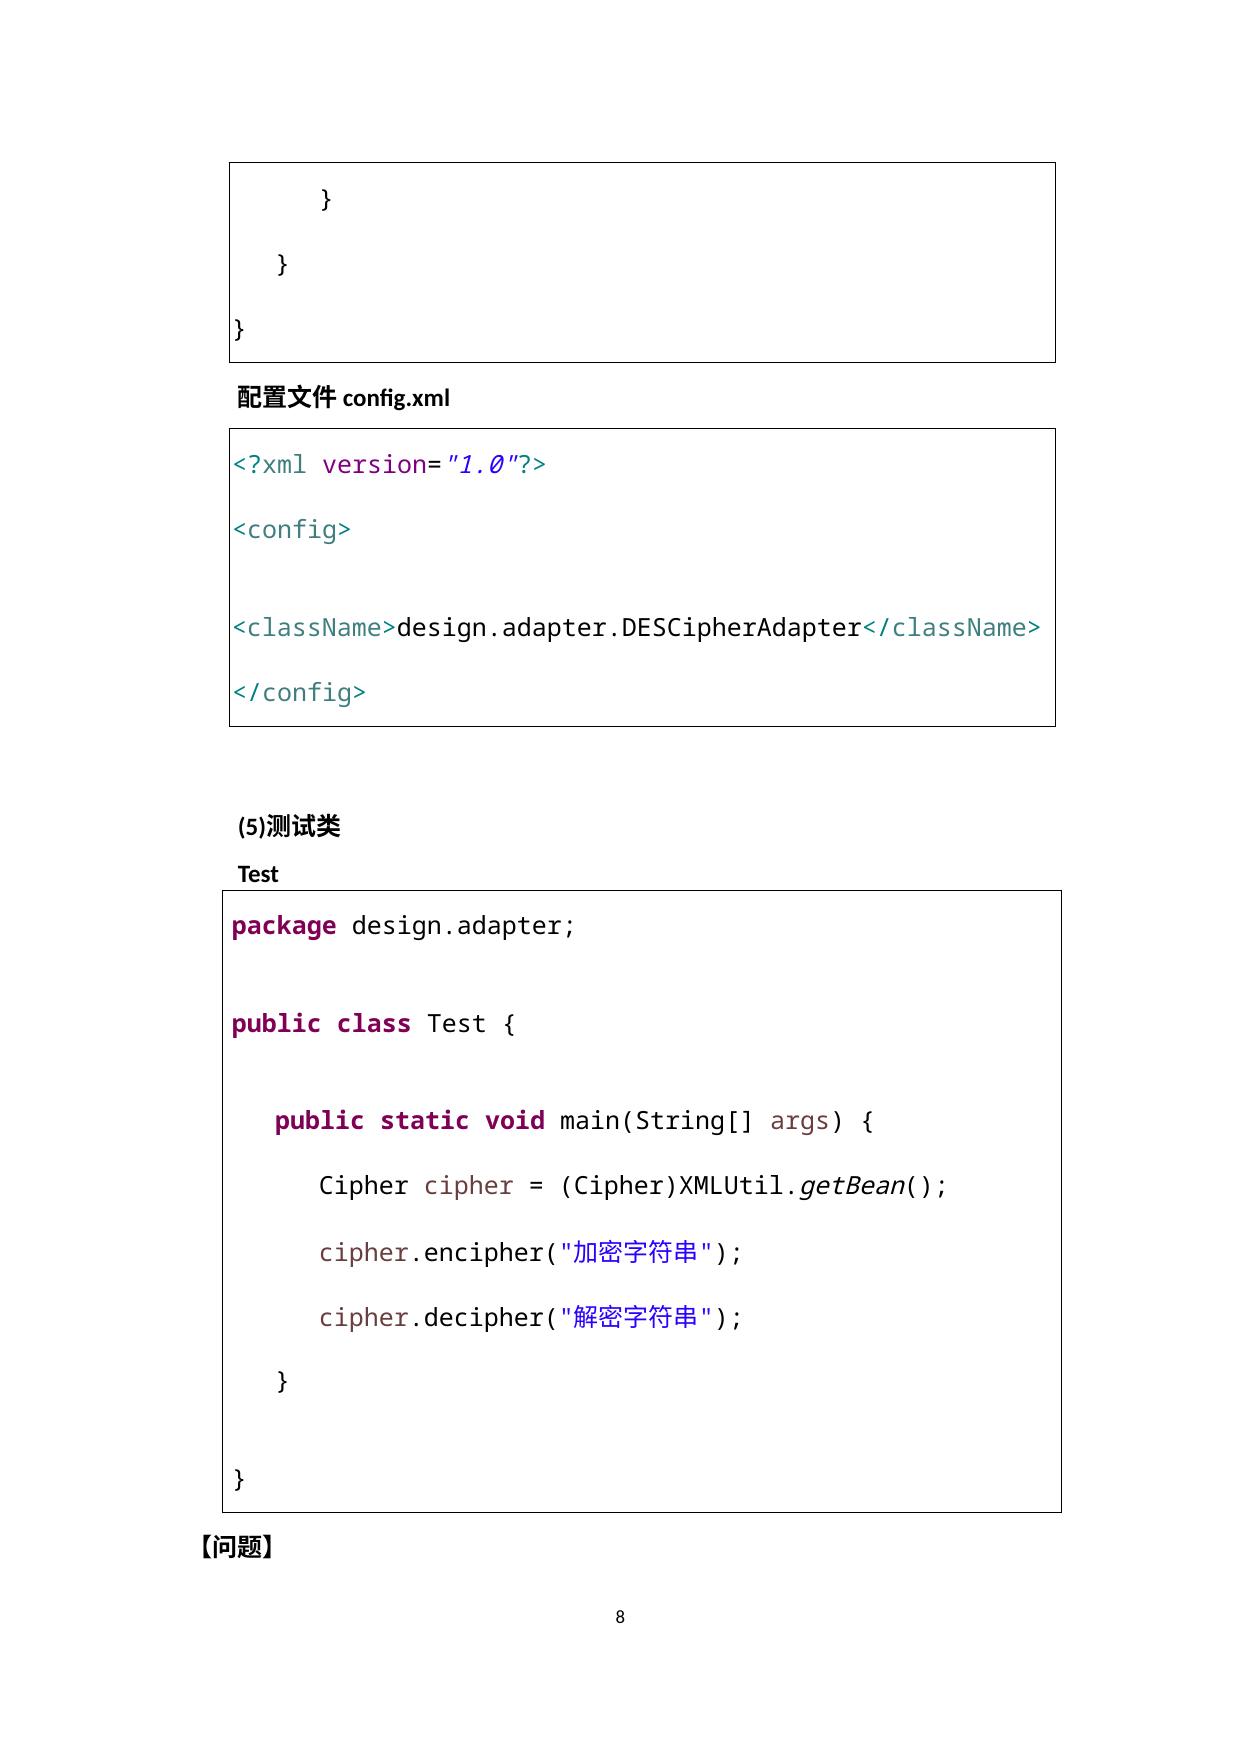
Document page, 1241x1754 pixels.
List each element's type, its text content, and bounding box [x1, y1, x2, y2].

text } [223, 1442, 1061, 1512]
text package design.adapter; [223, 891, 1061, 958]
text <config> [230, 493, 1055, 558]
text public class Test { [223, 987, 1061, 1055]
text <className>design.adapter.DESCipherAdapter</className> [230, 558, 1055, 656]
text 配置文件config.xml [238, 363, 1053, 428]
text Test [238, 857, 1053, 889]
text } [230, 292, 1055, 362]
text </config> [230, 656, 1055, 726]
text cipher.encipher("加密字符串"); [223, 1214, 1061, 1279]
text } [230, 163, 1055, 227]
text Cipher cipher = (Cipher)XMLUtil.getBean(); [223, 1149, 1061, 1214]
text } [230, 227, 1055, 292]
text public static void main(String[] args) { [223, 1084, 1061, 1149]
text cipher.decipher("解密字符串"); [223, 1279, 1061, 1344]
text 【问题】 [187, 1513, 1053, 1578]
text (5)测试类 [238, 792, 1053, 857]
text <?xml version="1.0"?> [230, 429, 1055, 493]
text } [223, 1344, 1061, 1413]
